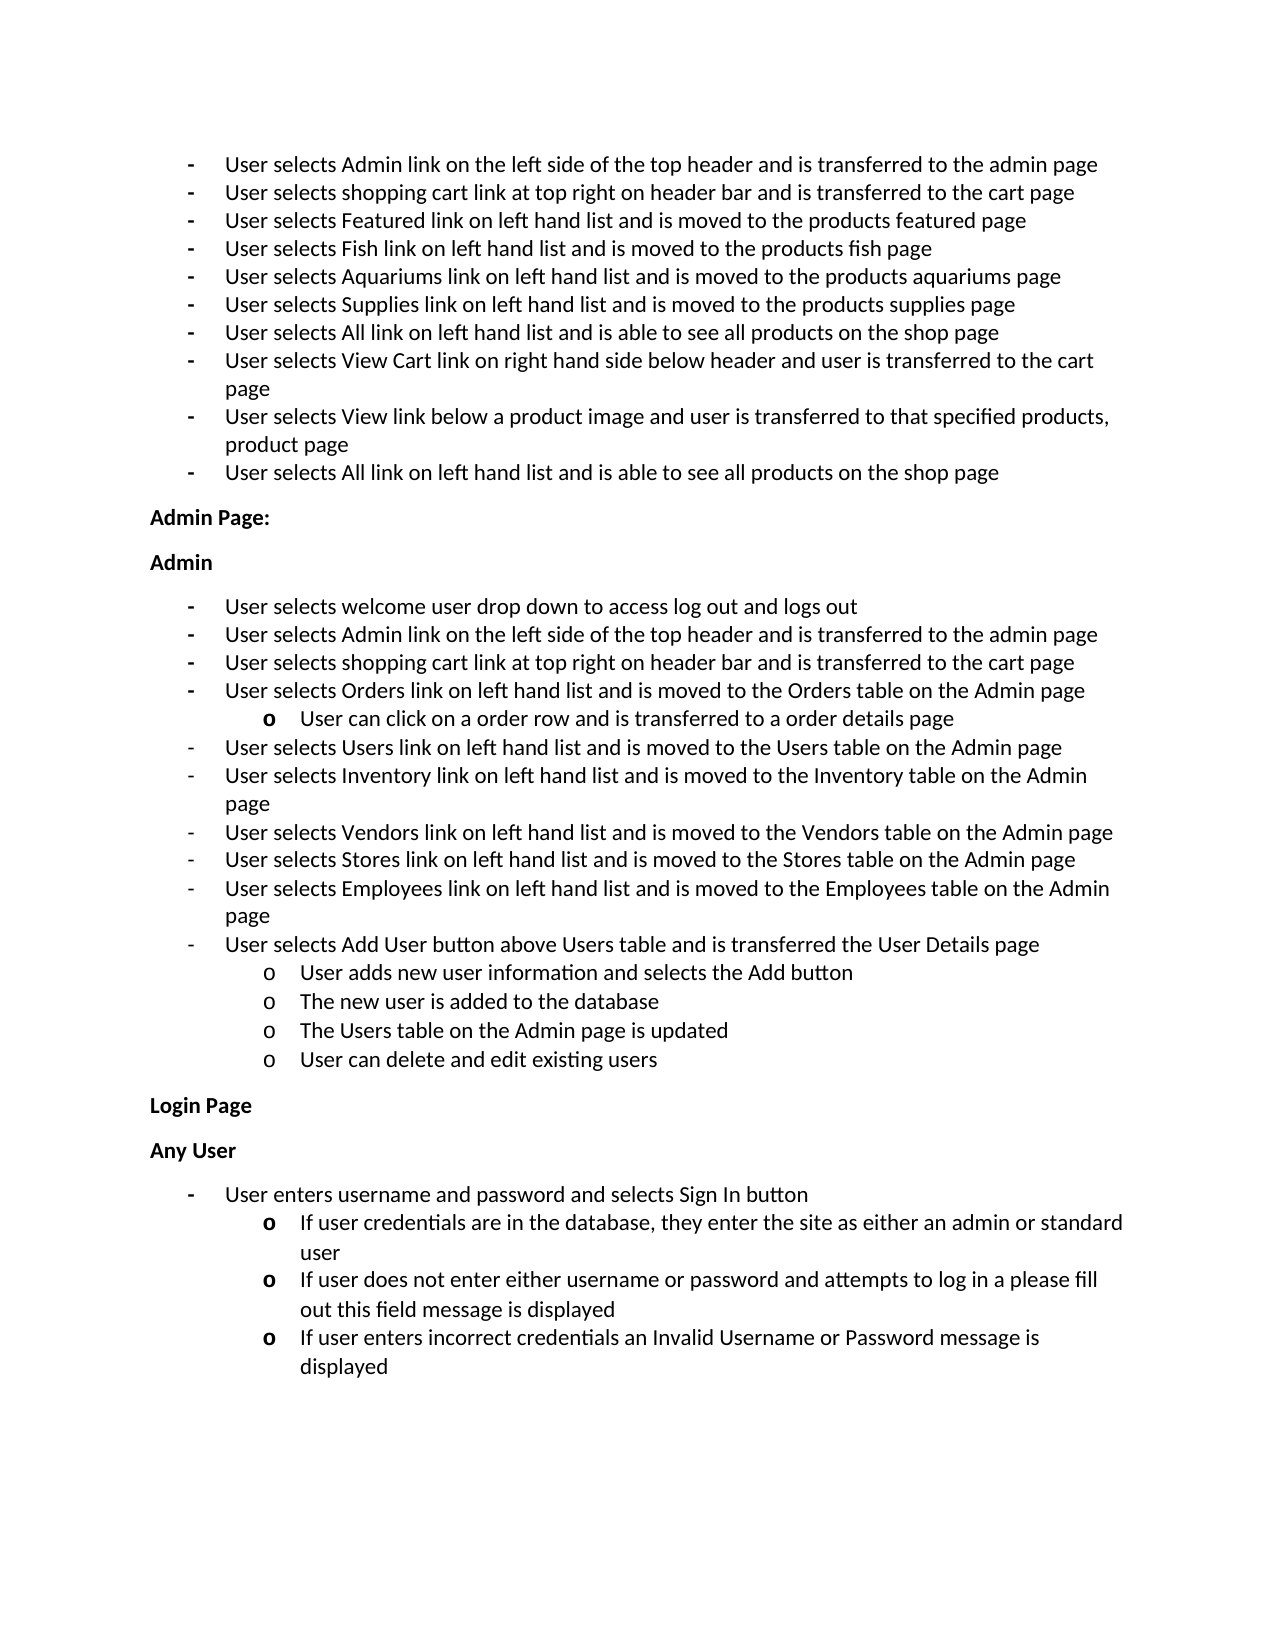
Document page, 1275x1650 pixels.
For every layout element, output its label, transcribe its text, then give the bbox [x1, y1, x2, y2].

text Admin Page: [150, 503, 1125, 531]
list User adds new user information and selects the Add button [262, 958, 1125, 987]
text Any User [150, 1136, 1125, 1164]
list User can click on a order row and is transferred to a order details page [262, 704, 1125, 733]
list User selects Fish link on left hand list and is moved to the products fish page [187, 234, 1125, 262]
list User selects Stores link on left hand list and is moved to the Stores table on the Admin page [187, 846, 1125, 874]
list User enters username and password and selects Sign In button [187, 1180, 1125, 1208]
text Admin [150, 548, 1125, 576]
list The Users table on the Admin page is updated [262, 1016, 1125, 1045]
list User selects Add User button above Users table and is transferred the User Details page [187, 930, 1125, 958]
list User selects welcome user drop down to access log out and logs out [187, 592, 1125, 620]
list User selects Aquariums link on left hand list and is moved to the products aquariums page [187, 262, 1125, 290]
list User selects shopping cart link at top right on header bar and is transferred to the cart page [187, 178, 1125, 206]
list If user does not enter either username or password and attempts to log in a please fill out this field message is displayed [262, 1266, 1125, 1323]
list User selects Supplies link on left hand list and is moved to the products supplies page [187, 290, 1125, 318]
list User selects Featured link on left hand list and is moved to the products featured page [187, 206, 1125, 234]
list User selects Admin link on the left side of the top header and is transferred to the admin page [187, 620, 1125, 648]
list The new user is added to the database [262, 987, 1125, 1016]
list User selects All link on left hand list and is able to see all products on the shop page [187, 318, 1125, 346]
list If user enters incorrect credentials an Invalid Username or Password message is displayed [262, 1323, 1125, 1380]
text Login Page [150, 1091, 1125, 1119]
list User selects View link below a product image and user is transferred to that specified products, product page [187, 402, 1125, 458]
list User selects All link on left hand list and is able to see all products on the shop page [187, 458, 1125, 486]
list User can delete and edit existing users [262, 1045, 1125, 1074]
list User selects Admin link on the left side of the top header and is transferred to the admin page [187, 150, 1125, 178]
list User selects Inventory link on left hand list and is moved to the Inventory table on the Admin page [187, 762, 1125, 818]
list If user credentials are in the database, they enter the site as either an admin or standard user [262, 1208, 1125, 1266]
list User selects Users link on left hand list and is moved to the Users table on the Admin page [187, 733, 1125, 762]
list User selects View Cart link on right hand side below header and user is transferred to the cart page [187, 346, 1125, 402]
list User selects Orders link on left hand list and is moved to the Orders table on the Admin page [187, 676, 1125, 704]
list User selects shopping cart link at top right on header bar and is transferred to the cart page [187, 648, 1125, 676]
list User selects Vendors link on left hand list and is moved to the Vendors table on the Admin page [187, 818, 1125, 846]
list User selects Employees link on left hand list and is moved to the Employees table on the Admin page [187, 874, 1125, 930]
